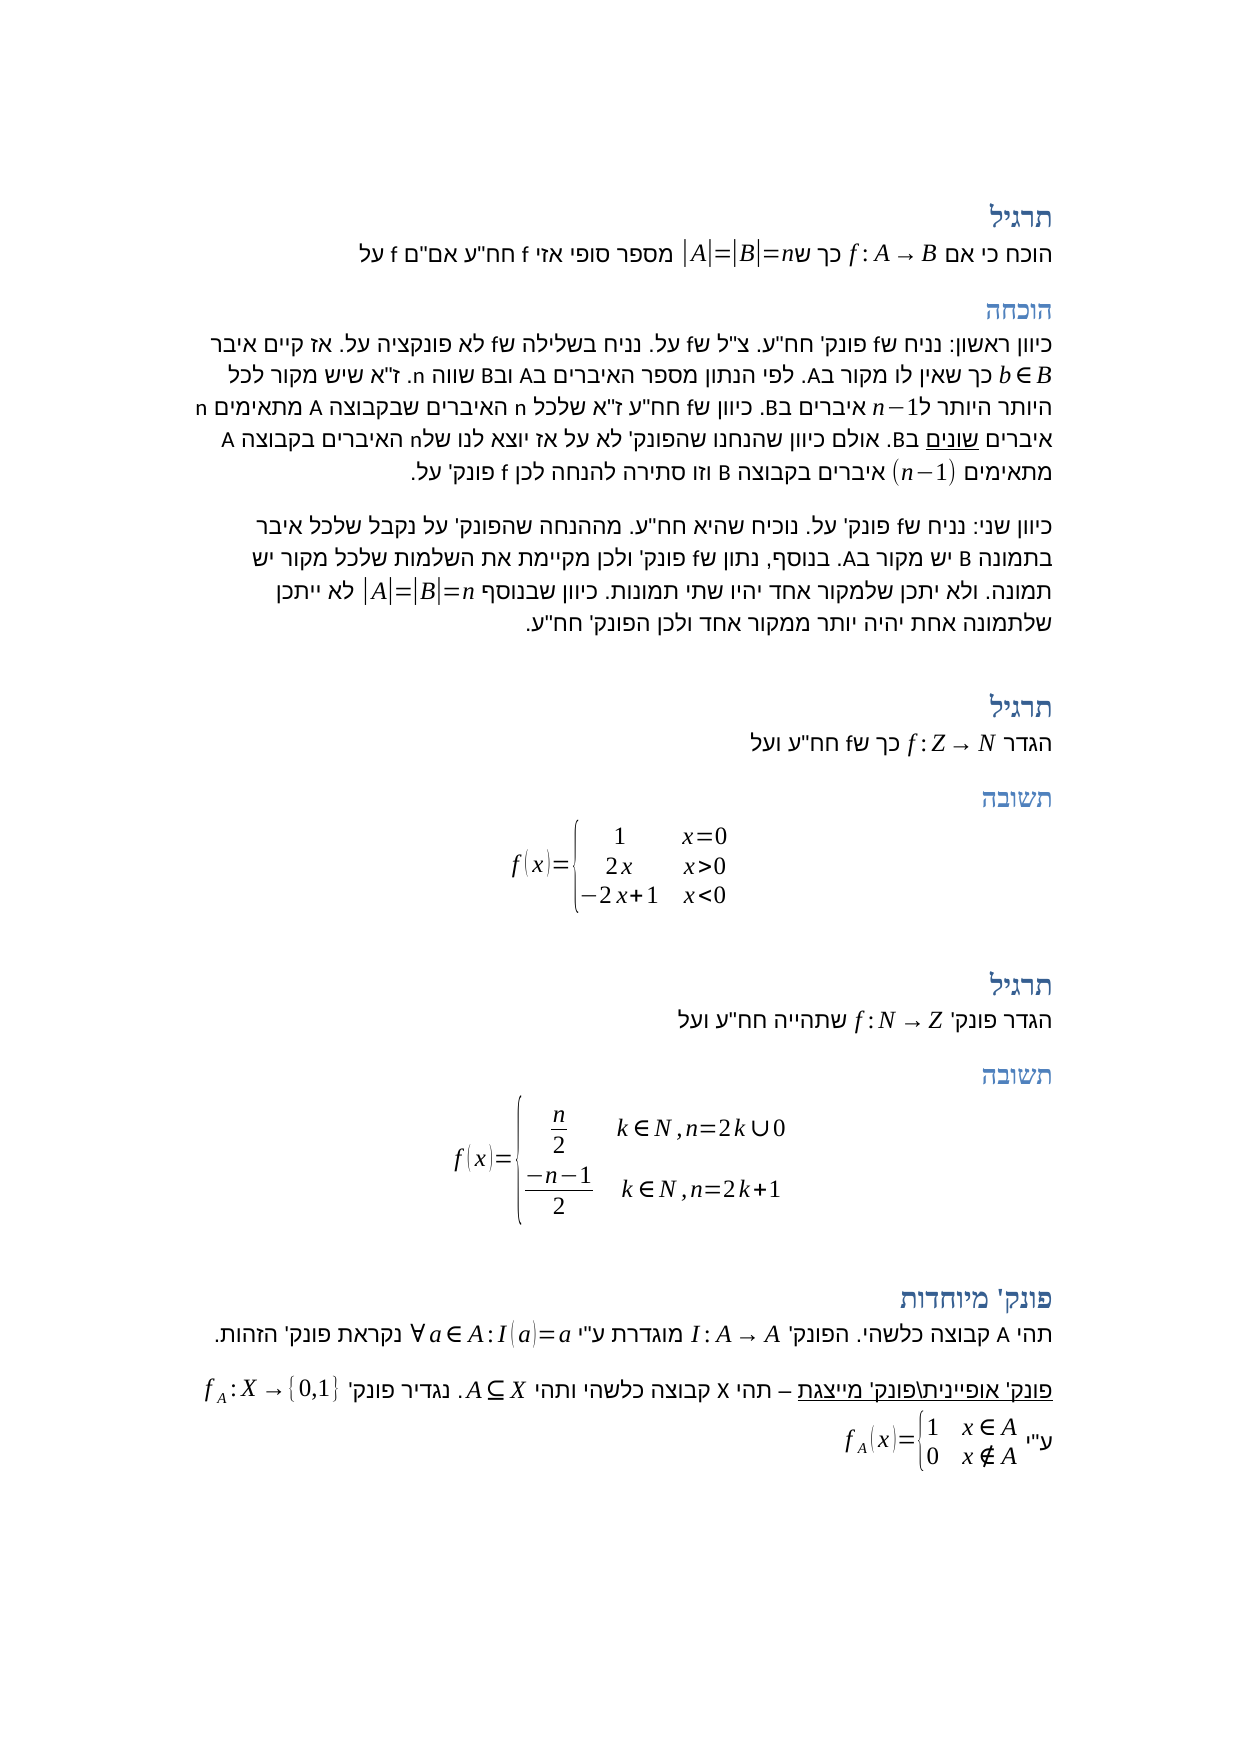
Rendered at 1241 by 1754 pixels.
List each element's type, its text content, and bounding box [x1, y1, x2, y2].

subtitle תרגיל [187, 200, 1053, 233]
text הגדר כך שf חח"ע ועל [187, 729, 1053, 757]
subtitle תרגיל [187, 691, 1053, 724]
text הגדר פונק' שתהייה חח"ע ועל [187, 1007, 1053, 1034]
text הוכח כי אם כך ש מספר סופי אזי f חח"ע אם"ם f על [187, 238, 1053, 269]
text פונק' אופיינית\פונק' מייצגת – תהי X קבוצה כלשהי ותהי . נגדיר פונק' ע"י [187, 1375, 1053, 1473]
text תהי A קבוצה כלשהי. הפונק' מוגדרת ע"י נקראת פונק' הזהות. [187, 1319, 1053, 1350]
subtitle הוכחה [187, 294, 1053, 325]
subtitle פונק' מיוחדות [187, 1281, 1053, 1314]
text כיוון ראשון: נניח שf פונק' חח"ע. צ"ל שf על. נניח בשלילה שf לא פונקציה על. אז קיים איבר כך שאין לו מקור בA. לפי הנתון מספר האיברים בA ובB שווה n. ז"א שיש מקור לכל היותר היותר ל איברים בB. כיוון שf חח"ע ז"א שלכל n האיברים שבקבוצה A מתאימים n איברים שונים בB. אולם כיוון שהנחנו שהפונק' לא על אז יוצא לנו שלn האיברים בקבוצה A מתאימים איברים בקבוצה B וזו סתירה להנחה לכן f פונק' על. [187, 330, 1053, 487]
text כיוון שני: נניח שf פונק' על. נוכיח שהיא חח"ע. מההנחה שהפונק' על נקבל שלכל איבר בתמונה B יש מקור בA. בנוסף, נתון שf פונק' ולכן מקיימת את השלמות שלכל מקור יש תמונה. ולא יתכן שלמקור אחד יהיו שתי תמונות. כיוון שבנוסף לא ייתכן שלתמונה אחת יהיה יותר ממקור אחד ולכן הפונק' חח"ע. [187, 512, 1053, 637]
subtitle תרגיל [187, 968, 1053, 1002]
subtitle תשובה [187, 1059, 1053, 1090]
subtitle תשובה [187, 782, 1053, 813]
